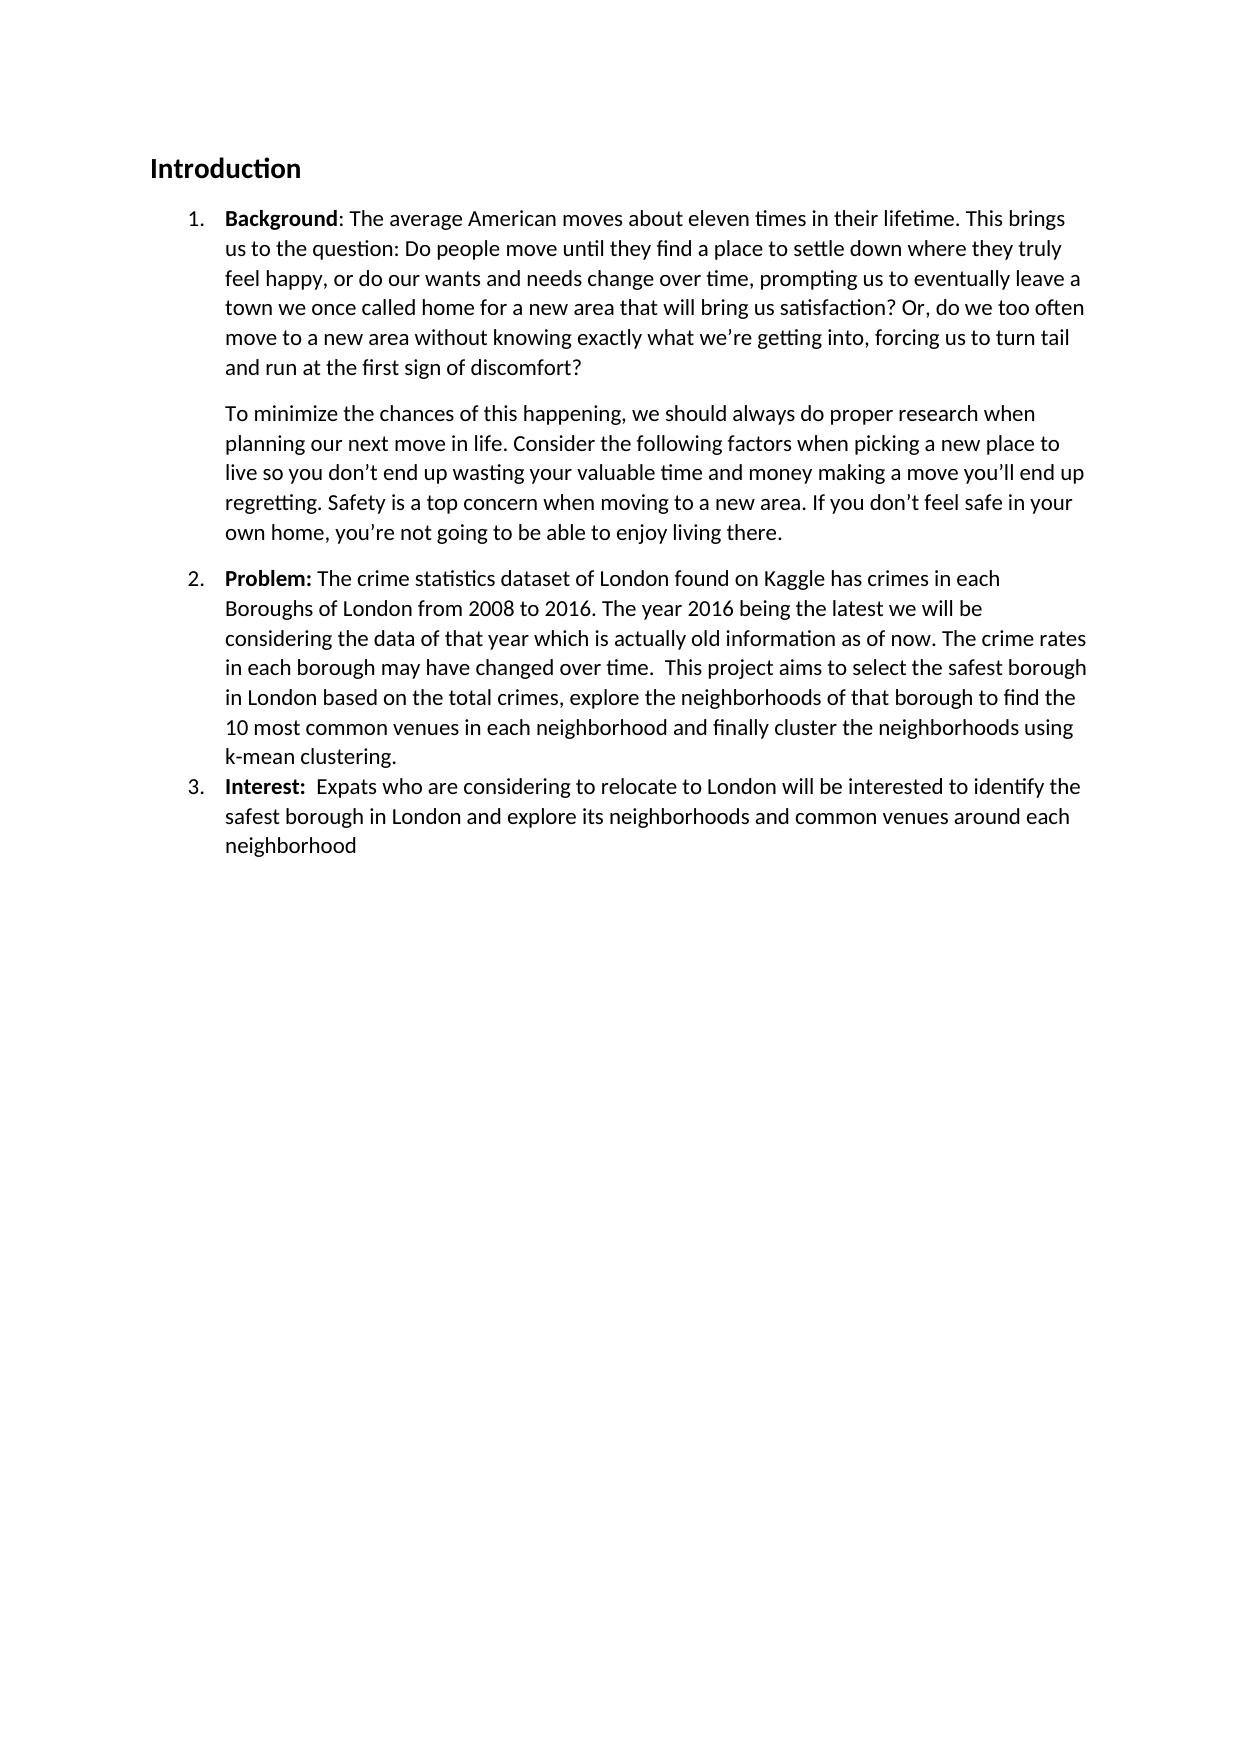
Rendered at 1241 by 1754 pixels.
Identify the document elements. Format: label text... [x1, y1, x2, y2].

list Interest: Expats who are considering to relocate to London will be interested to identify the safest borough in London and explore its neighborhoods and common venues around each neighborhood [187, 772, 1090, 859]
list Background: The average American moves about eleven times in their lifetime. This brings us to the question: Do people move until they find a place to settle down where they truly feel happy, or do our wants and needs change over time, prompting us to eventually leave a town we once called home for a new area that will bring us satisfaction? Or, do we too often move to a new area without knowing exactly what we’re getting into, forcing us to turn tail and run at the first sign of discomfort? [187, 204, 1090, 381]
text To minimize the chances of this happening, we should always do proper research when planning our next move in life. Consider the following factors when picking a new place to live so you don’t end up wasting your valuable time and money making a move you’ll end up regretting. Safety is a top concern when moving to a new area. If you don’t feel safe in your own home, you’re not going to be able to enjoy living there. [225, 399, 1090, 546]
list Problem: The crime statistics dataset of London found on Kaggle has crimes in each Boroughs of London from 2008 to 2016. The year 2016 being the latest we will be considering the data of that year which is actually old information as of now. The crime rates in each borough may have changed over time. This project aims to select the safest borough in London based on the total crimes, explore the neighborhoods of that borough to find the 10 most common venues in each neighborhood and finally cluster the neighborhoods using k-mean clustering. [187, 564, 1090, 770]
text Introduction [150, 150, 1090, 186]
